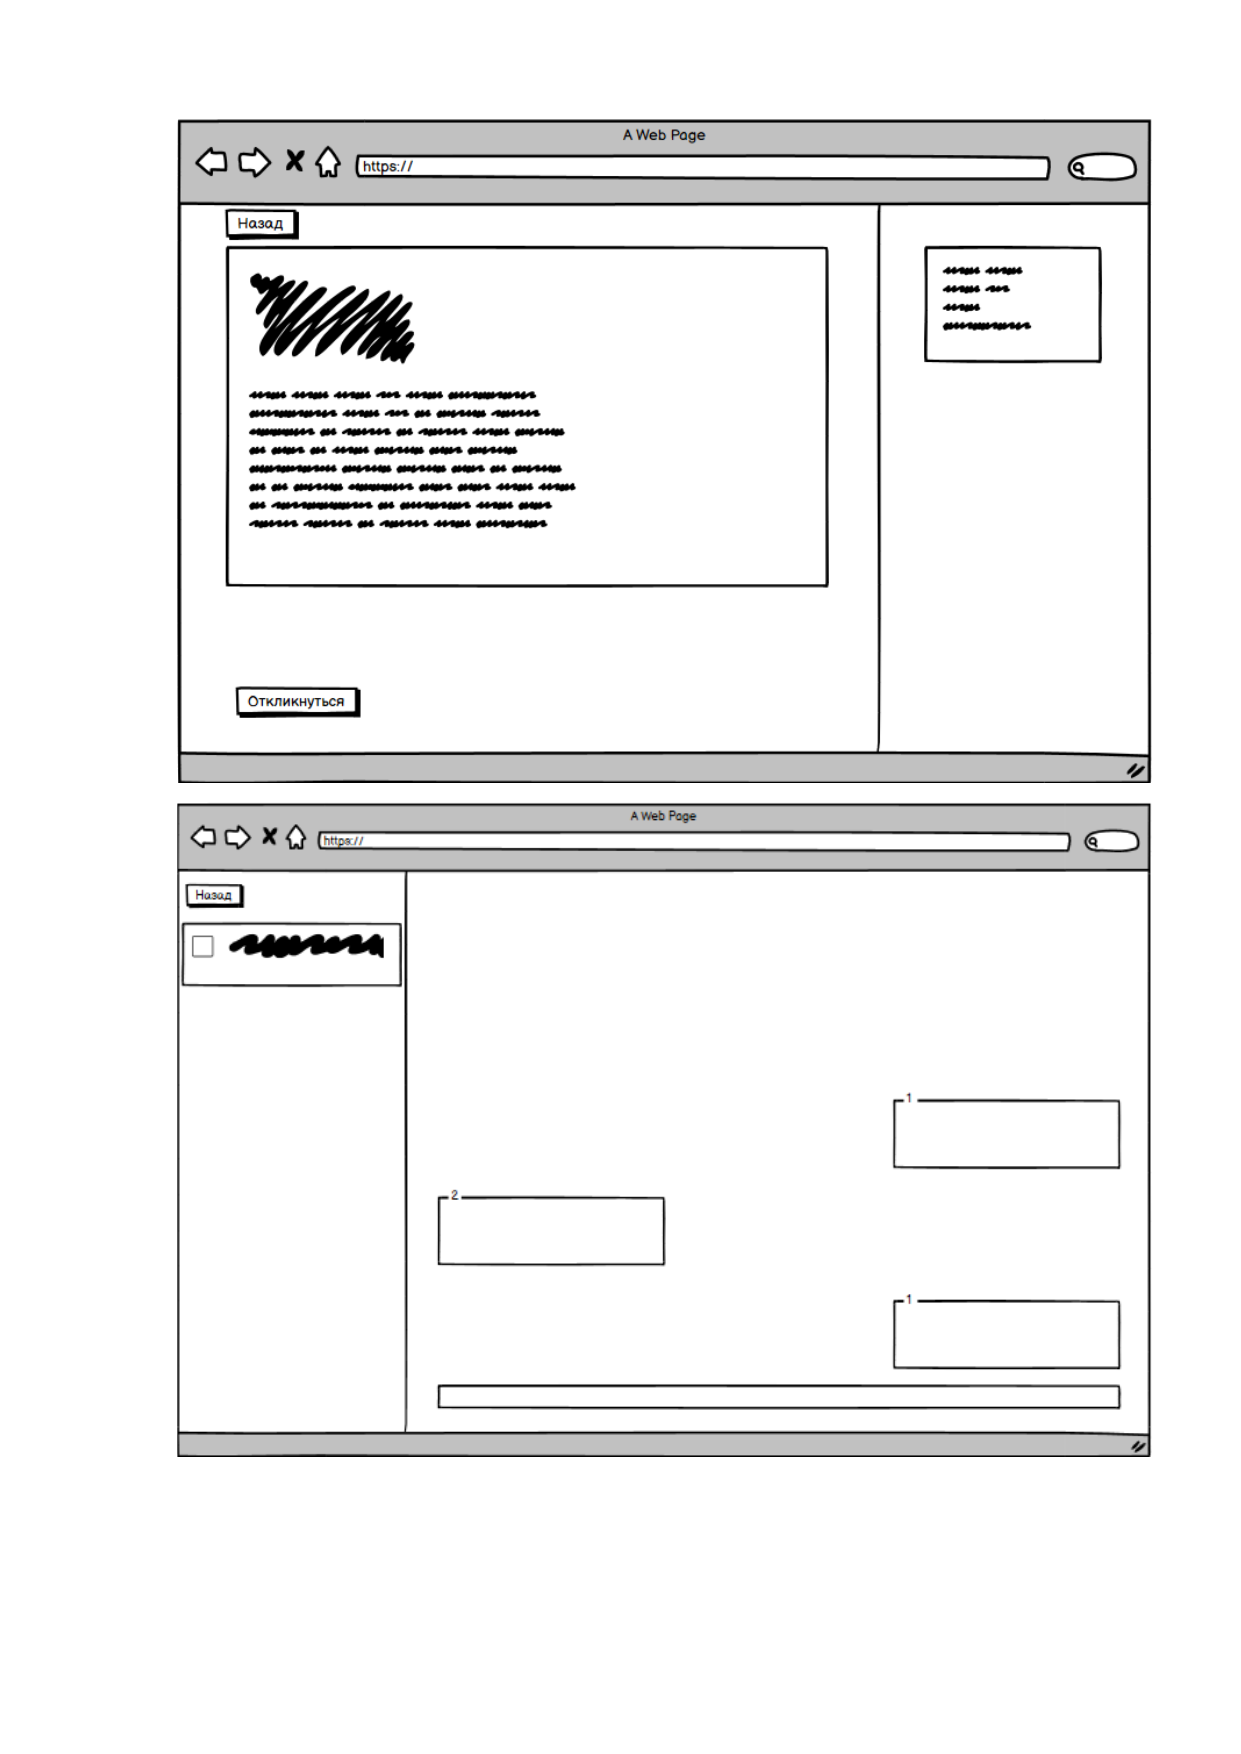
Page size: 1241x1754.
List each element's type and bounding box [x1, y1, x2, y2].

picture [177, 118, 1152, 783]
picture [177, 801, 1152, 1457]
